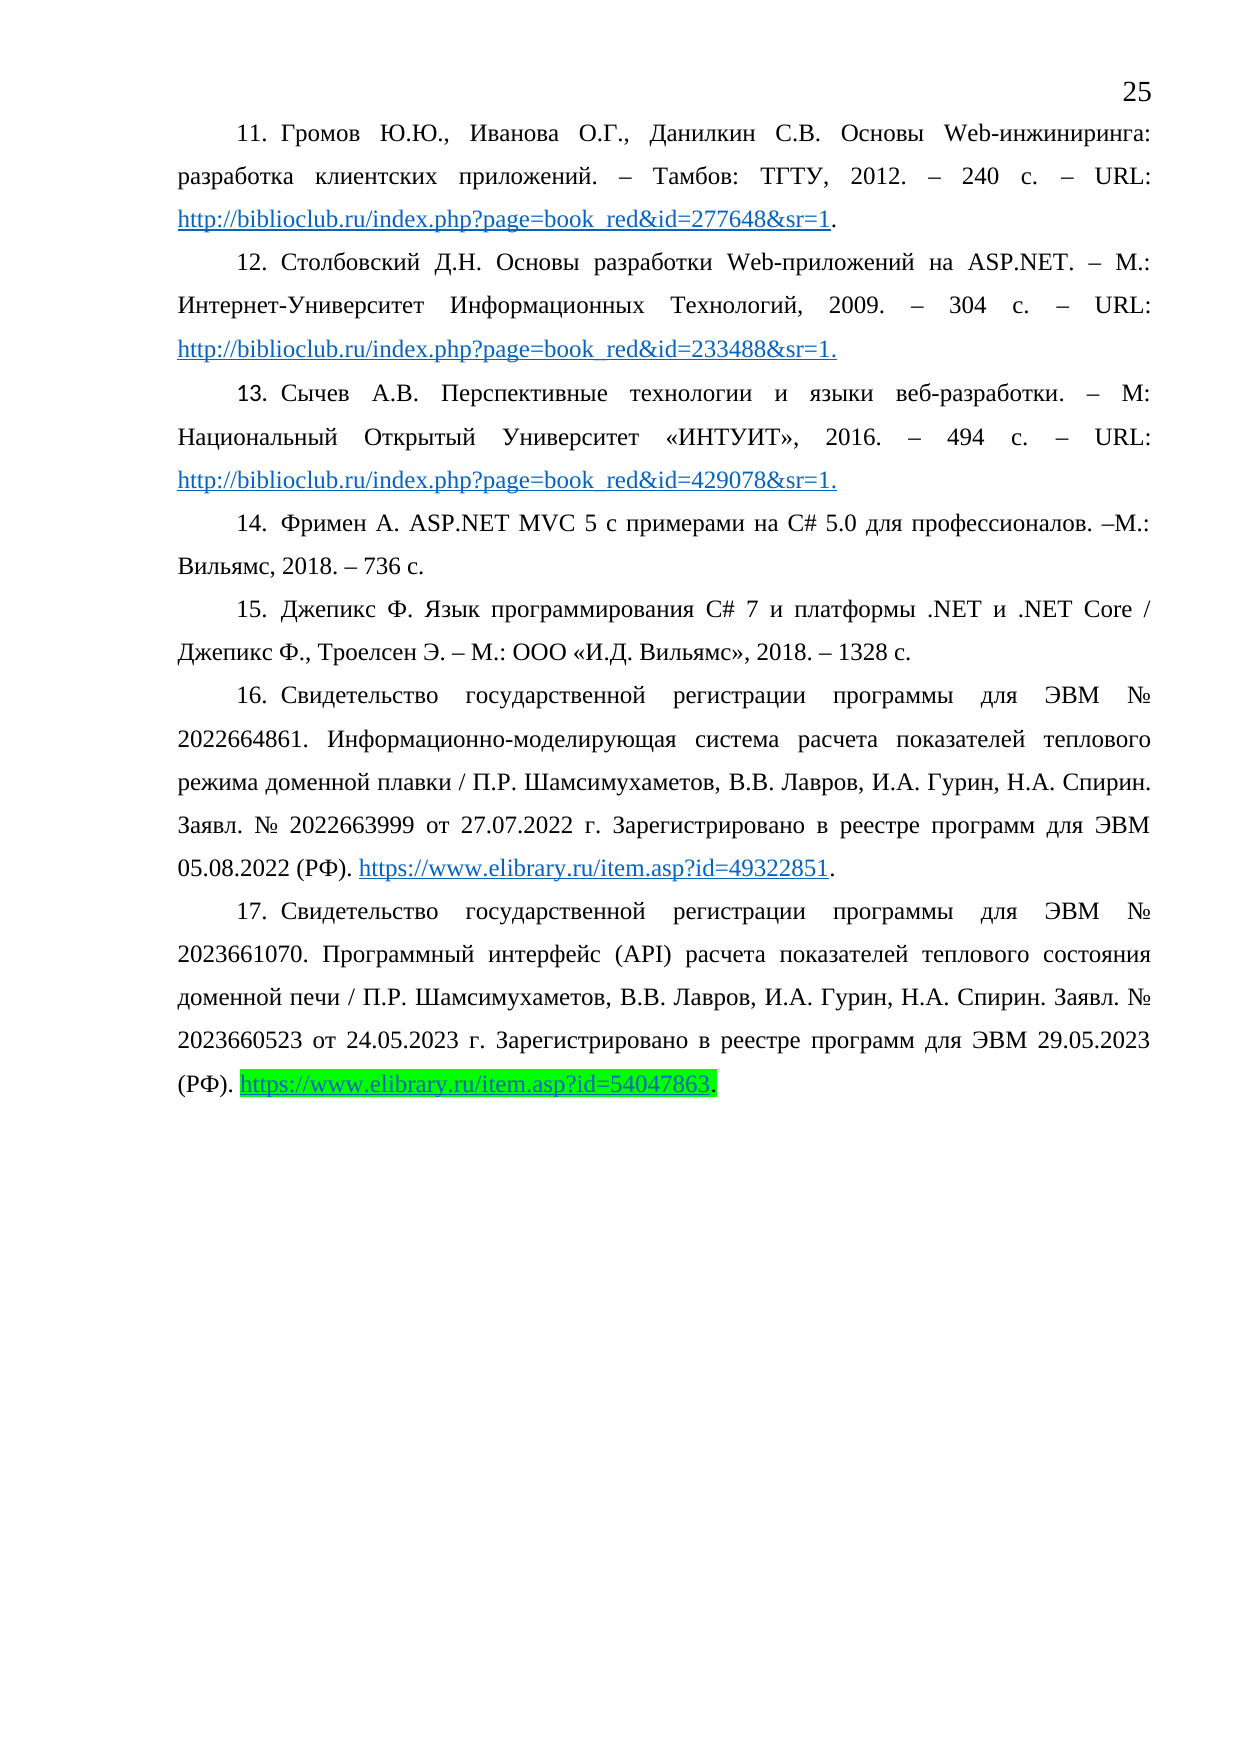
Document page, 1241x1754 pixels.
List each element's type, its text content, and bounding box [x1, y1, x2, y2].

list Свидетельство государственной регистрации программы для ЭВМ № 2023661070. Программный интерфейс (API) расчета показателей теплового состояния доменной печи / П.Р. Шамсимухаметов, В.В. Лавров, И.А. Гурин, Н.А. Спирин. Заявл. № 2023660523 от 24.05.2023 г. Зарегистрировано в реестре программ для ЭВМ 29.05.2023 (РФ). https://www.elibrary.ru/item.asp?id=54047863. [177, 896, 1152, 1097]
list Столбовский Д.Н. Основы разработки Web-приложений на ASP.NET. – М.: Интернет-Университет Информационных Технологий, 2009. – 304 с. – URL: http://biblioclub.ru/index.php?page=book_red&id=233488&sr=1. [177, 247, 1152, 362]
list Фримен А. ASP.NET MVC 5 с примерами на C# 5.0 для профессионалов. –М.: Вильямс, 2018. – 736 с. [177, 508, 1152, 580]
list Громов Ю.Ю., Иванова О.Г., Данилкин С.В. Основы Web-инжиниринга: разработка клиентских приложений. – Тамбов: ТГТУ, 2012. – 240 с. – URL: http://biblioclub.ru/index.php?page=book_red&id=277648&sr=1. [177, 118, 1152, 233]
list Сычев А.В. Перспективные технологии и языки веб-разработки. – М: Национальный Открытый Университет «ИНТУИТ», 2016. – 494 с. – URL: http://biblioclub.ru/index.php?page=book_red&id=429078&sr=1. [177, 377, 1152, 494]
list Джепикс Ф. Язык программирования C# 7 и платформы .NET и .NET Core / Джепикс Ф., Троелсен Э. – М.: ООО «И.Д. Вильямс», 2018. – 1328 с. [177, 594, 1152, 666]
list Свидетельство государственной регистрации программы для ЭВМ № 2022664861. Информационно-моделирующая система расчета показателей теплового режима доменной плавки / П.Р. Шамсимухаметов, В.В. Лавров, И.А. Гурин, Н.А. Спирин. Заявл. № 2022663999 от 27.07.2022 г. Зарегистрировано в реестре программ для ЭВМ 05.08.2022 (РФ). https://www.elibrary.ru/item.asp?id=49322851. [177, 681, 1152, 882]
